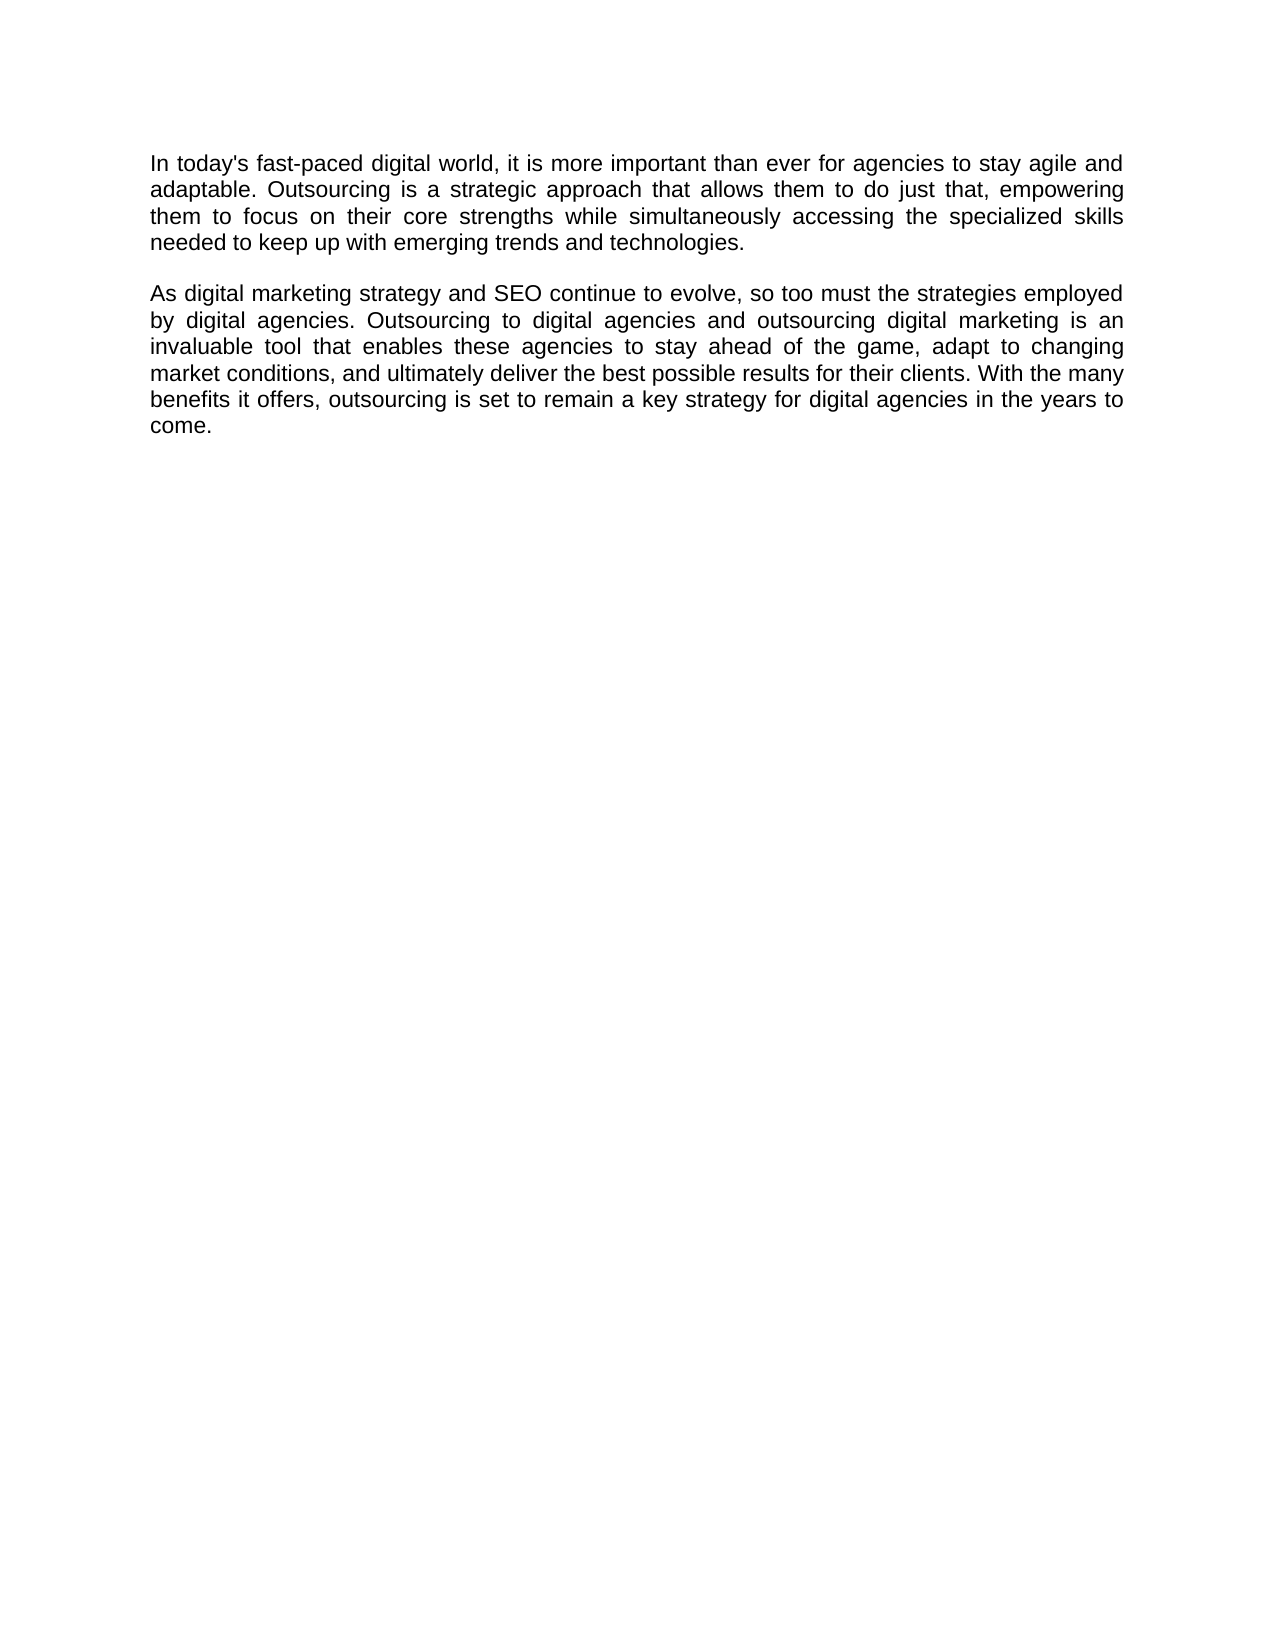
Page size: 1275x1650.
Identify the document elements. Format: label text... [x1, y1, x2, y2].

text In today's fast-paced digital world, it is more important than ever for agencies to stay agile and adaptable. Outsourcing is a strategic approach that allows them to do just that, empowering them to focus on their core strengths while simultaneously accessing the specialized skills needed to keep up with emerging trends and technologies. [150, 150, 1125, 255]
text As digital marketing strategy and SEO continue to evolve, so too must the strategies employed by digital agencies. Outsourcing to digital agencies and outsourcing digital marketing is an invaluable tool that enables these agencies to stay ahead of the game, adapt to changing market conditions, and ultimately deliver the best possible results for their clients. With the many benefits it offers, outsourcing is set to remain a key strategy for digital agencies in the years to come. [150, 280, 1125, 438]
